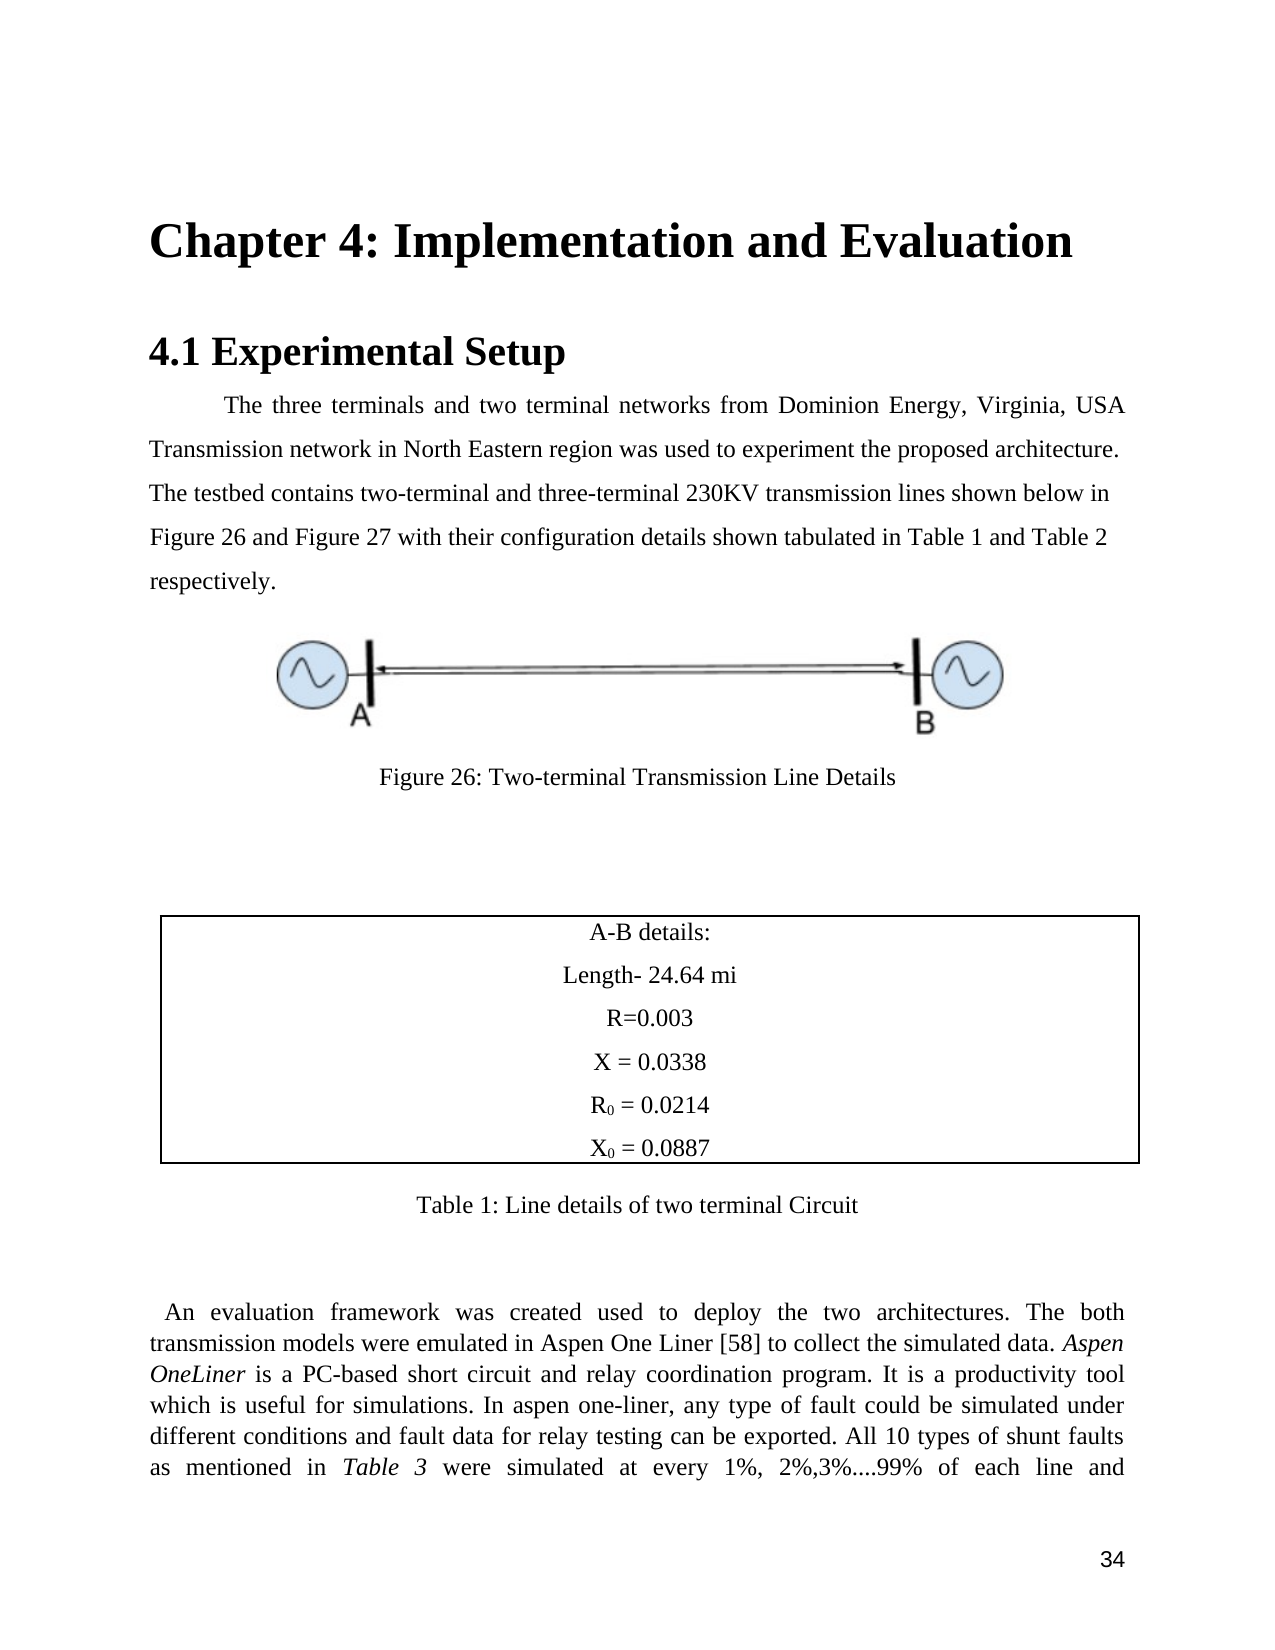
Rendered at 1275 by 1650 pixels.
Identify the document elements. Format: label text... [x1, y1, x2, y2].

text R=0.003 [162, 1001, 1138, 1032]
subtitle Chapter 4: Implementation and Evaluation [148, 210, 1138, 268]
text X = 0.0338 [162, 1045, 1138, 1076]
picture [265, 611, 1021, 747]
subtitle 4.1 Experimental Setup [148, 326, 1138, 374]
text R0 = 0.0214 [162, 1088, 1138, 1119]
text X0 = 0.0887 [162, 1131, 1138, 1162]
text A-B details: [162, 917, 1138, 946]
text The three terminals and two terminal networks from Dominion Energy, Virginia, USA Transmission network in North Eastern region was used to experiment the proposed architecture. [148, 390, 1126, 463]
text Length- 24.64 mi [162, 958, 1138, 989]
text The testbed contains two-terminal and three-terminal 230KV transmission lines shown below in Figure 26 and Figure 27 with their configuration details shown tabulated in Table 1 and Table 2 respectively. [148, 478, 1128, 595]
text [148, 1297, 1126, 1481]
text Figure 26: Two-terminal Transmission Line Details [143, 762, 1132, 790]
text Table 1: Line details of two terminal Circuit [143, 1190, 1131, 1219]
